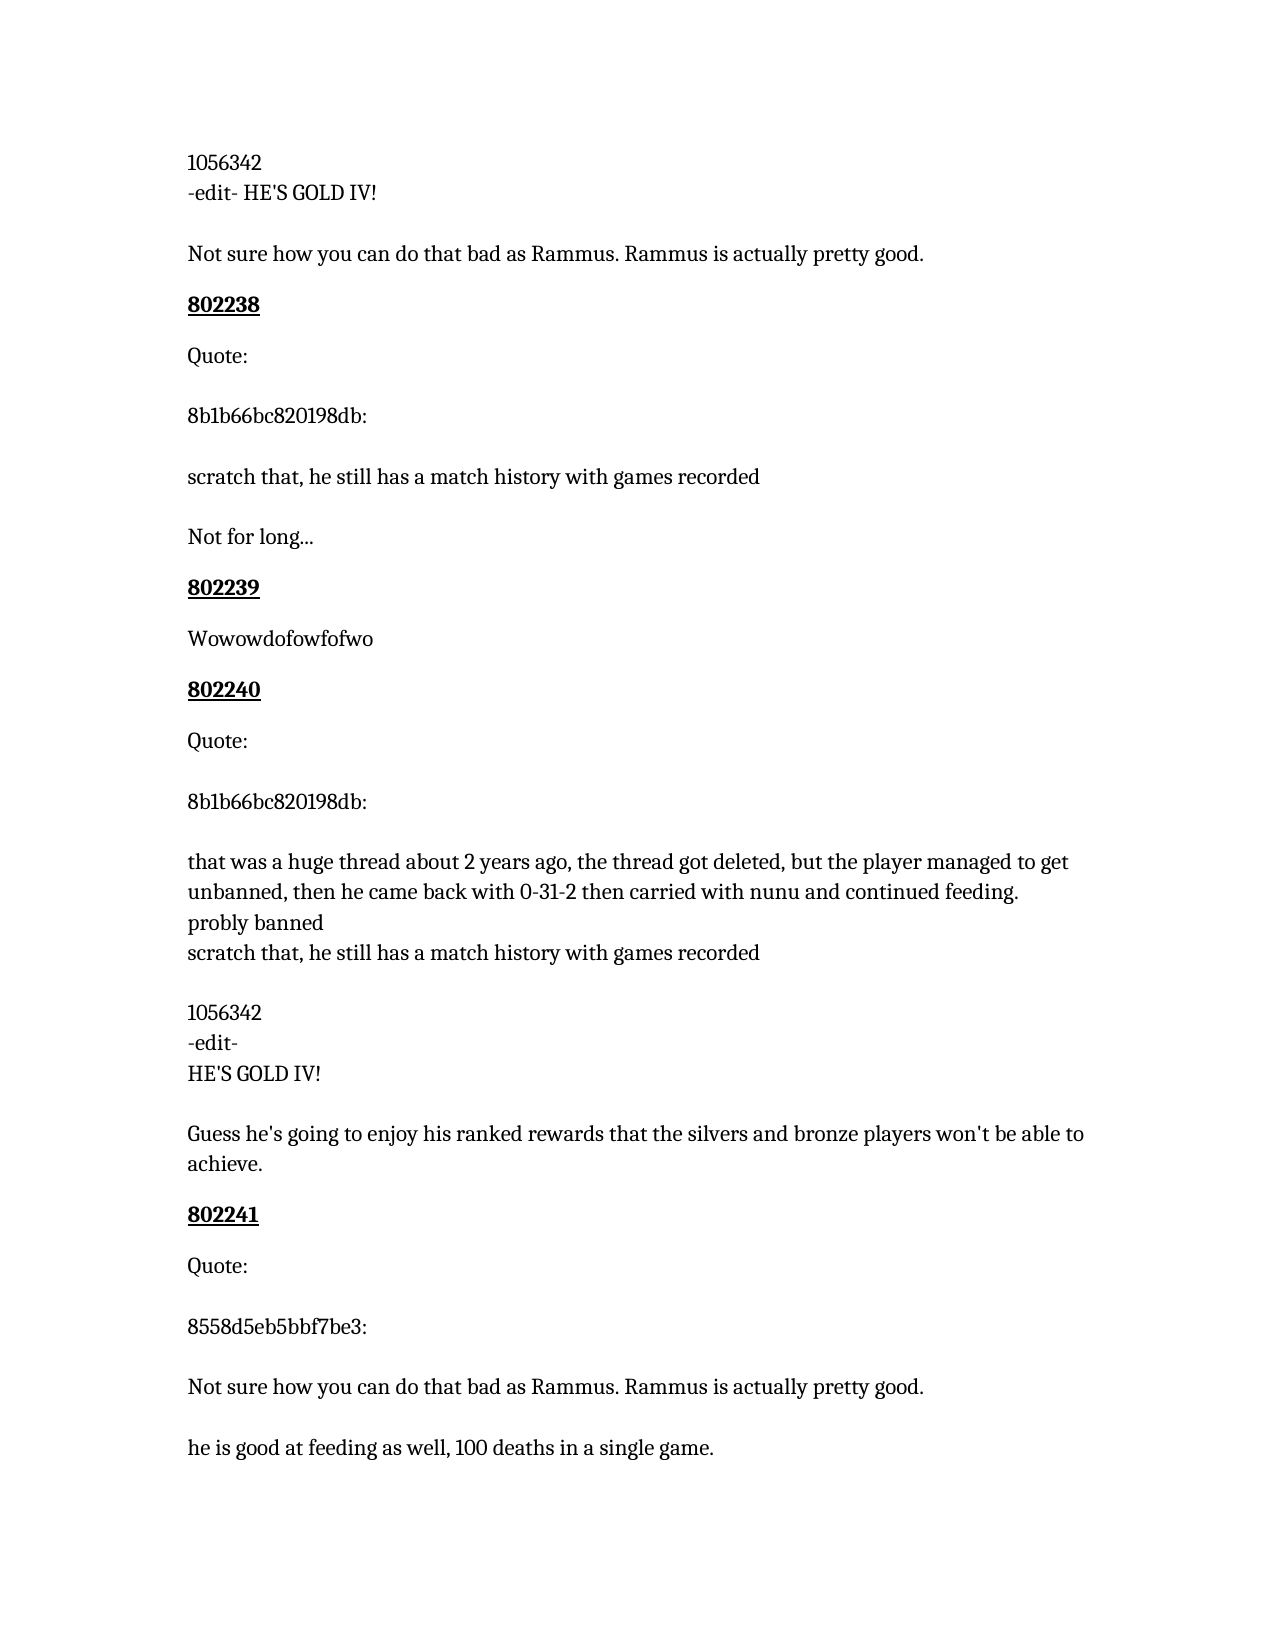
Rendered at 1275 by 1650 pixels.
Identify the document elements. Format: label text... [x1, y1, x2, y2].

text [187, 150, 1087, 267]
text Quote: 8b1b66bc820198db: that was a huge thread about 2 years ago, the thread got deleted, but the player managed to get unbanned, then he came back with 0-31-2 then carried with nunu and continued feeding. probly banned scratch that, he still has a match history with games recorded 1056342 -edit- HE'S GOLD IV! Guess he's going to enjoy his ranked rewards that the silvers and bronze players won't be able to achieve. [187, 728, 1087, 1177]
text Wowowdofowfofwo [187, 626, 1087, 652]
text 802239 [187, 575, 1087, 601]
text 802241 [187, 1202, 1087, 1228]
text Quote: 8b1b66bc820198db: scratch that, he still has a match history with games recorded Not for long... [187, 343, 1087, 550]
text Quote: 8558d5eb5bbf7be3: Not sure how you can do that bad as Rammus. Rammus is actually pretty good. he is good at feeding as well, 100 deaths in a single game. [187, 1253, 1087, 1461]
text 802240 [187, 677, 1087, 703]
text 802238 [187, 292, 1087, 318]
